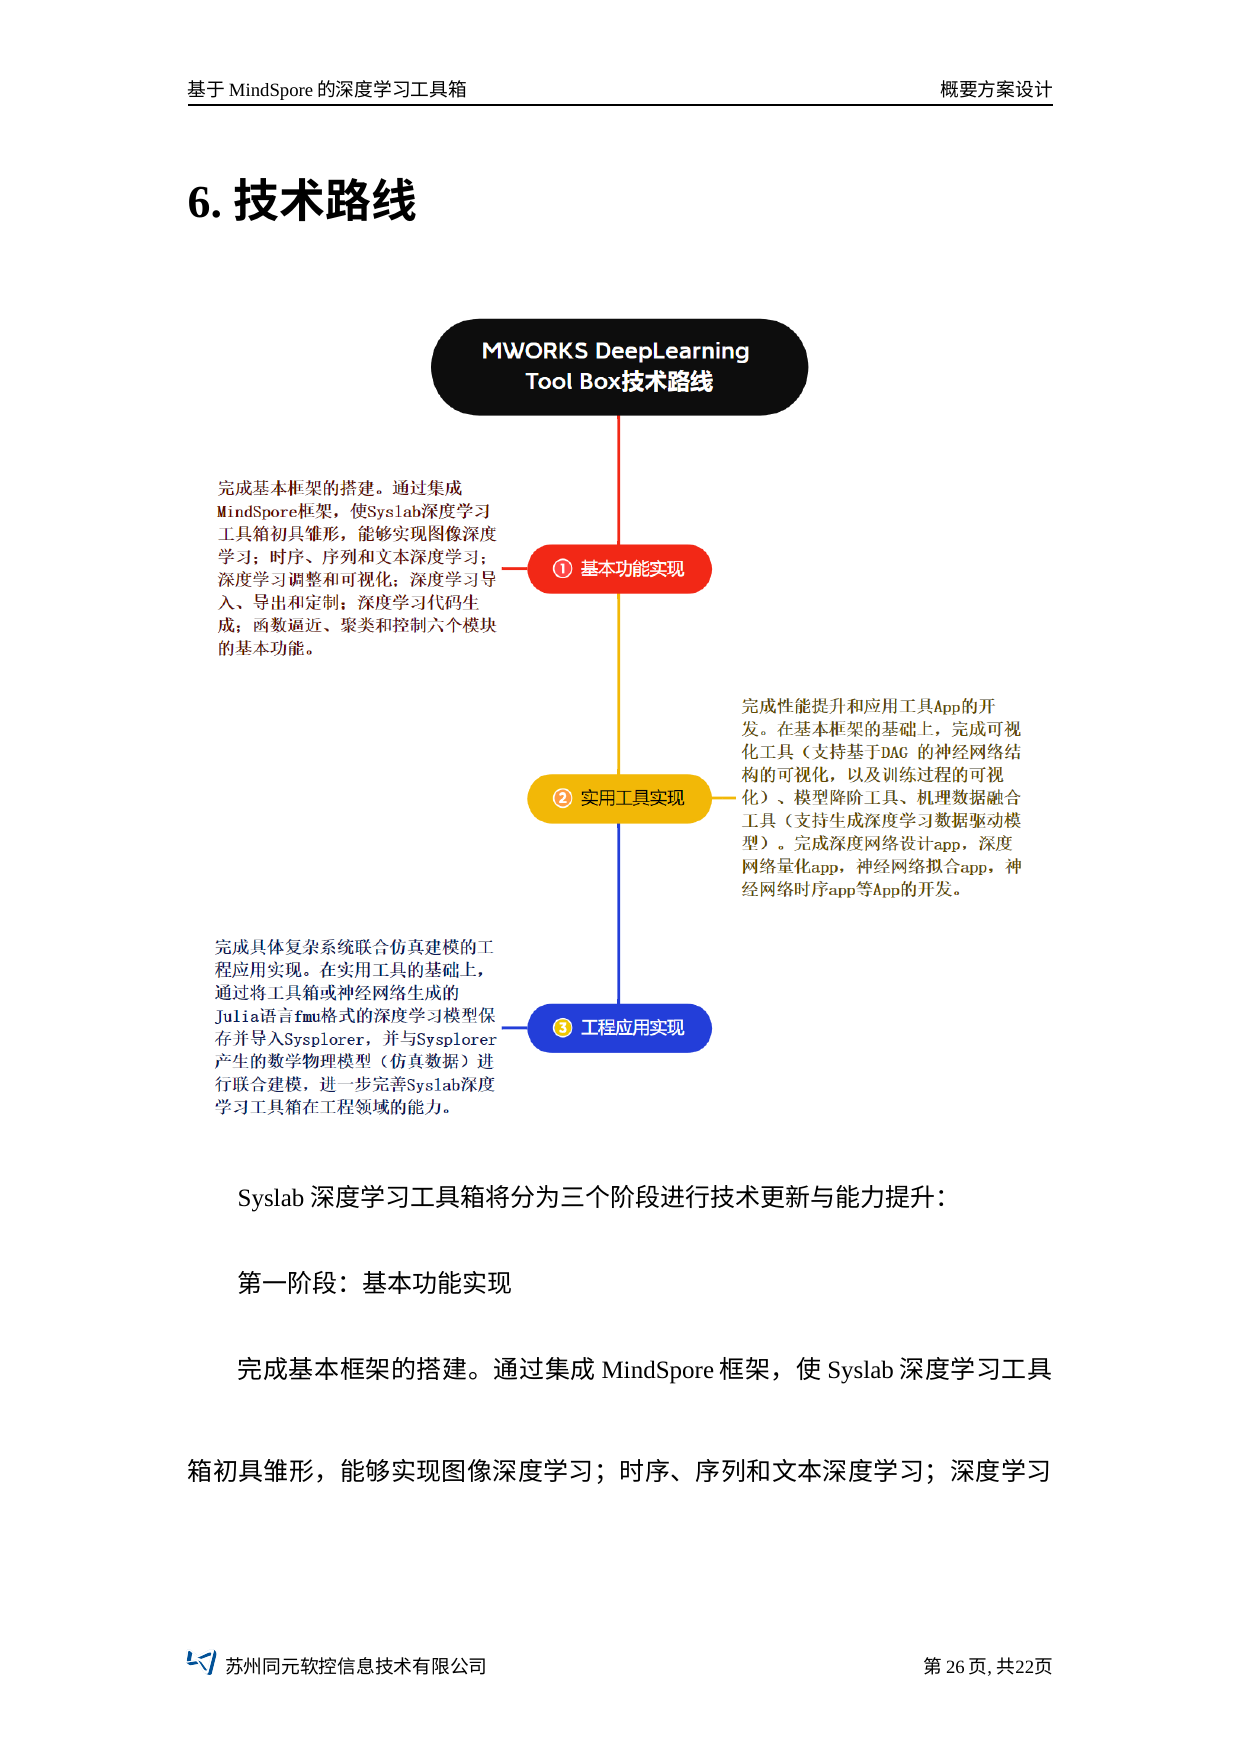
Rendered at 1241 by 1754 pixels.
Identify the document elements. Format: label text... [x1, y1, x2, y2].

subtitle 技术路线 [187, 164, 1053, 232]
text Syslab 深度学习工具箱将分为三个阶段进行技术更新与能力提升： [187, 1162, 1053, 1229]
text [187, 1334, 1053, 1503]
picture [186, 1649, 218, 1675]
picture [187, 298, 1053, 1132]
text 第一阶段：基本功能实现 [187, 1248, 1053, 1316]
